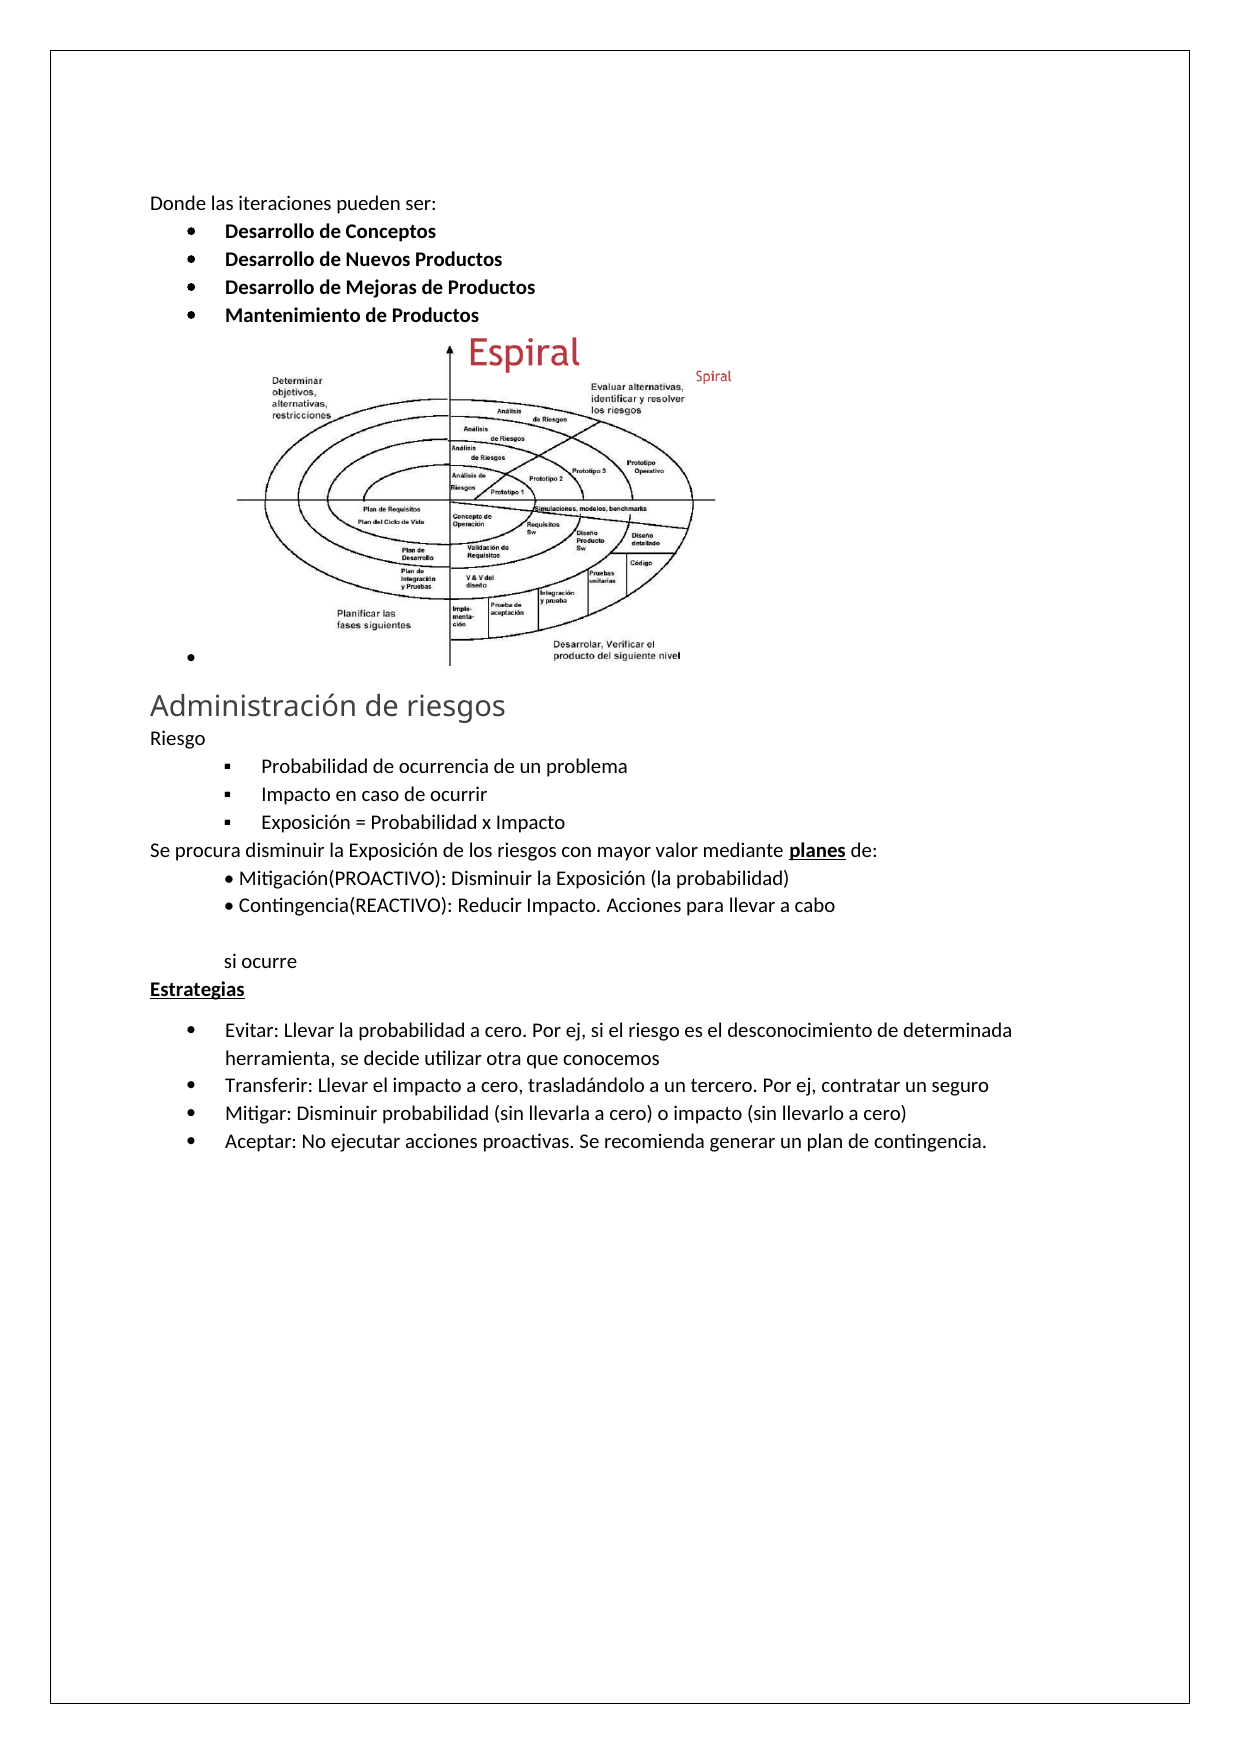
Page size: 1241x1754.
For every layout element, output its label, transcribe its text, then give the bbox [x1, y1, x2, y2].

list Evitar: Llevar la probabilidad a cero. Por ej, si el riesgo es el desconocimiento de determinada herramienta, se decide utilizar otra que conocemos [187, 1017, 1090, 1070]
subtitle Administración de riesgos [150, 685, 1090, 725]
list Desarrollo de Conceptos [187, 218, 1090, 244]
list Desarrollo de Mejoras de Productos [187, 274, 1090, 299]
list Probabilidad de ocurrencia de un problema [224, 753, 1090, 778]
text Riesgo [150, 725, 1090, 751]
list Mantenimiento de Productos [187, 302, 1090, 327]
text Estrategias [150, 976, 1090, 1002]
text si ocurre [224, 948, 1090, 974]
list Impacto en caso de ocurrir [224, 781, 1090, 806]
list Exposición = Probabilidad x Impacto [224, 809, 1090, 834]
text Se procura disminuir la Exposición de los riesgos con mayor valor mediante planes de: [150, 837, 1090, 862]
list Donde las iteraciones pueden ser: [150, 190, 1090, 216]
list Desarrollo de Nuevos Productos [187, 246, 1090, 272]
text • Contingencia(REACTIVO): Reducir Impacto. Acciones para llevar a cabo [224, 893, 1090, 918]
list Aceptar: No ejecutar acciones proactivas. Se recomienda generar un plan de contingencia. [187, 1128, 1090, 1154]
picture [225, 330, 744, 666]
list Mitigar: Disminuir probabilidad (sin llevarla a cero) o impacto (sin llevarlo a cero) [187, 1101, 1090, 1126]
text • Mitigación(PROACTIVO): Disminuir la Exposición (la probabilidad) [224, 865, 1090, 890]
list Transferir: Llevar el impacto a cero, trasladándolo a un tercero. Por ej, contratar un seguro [187, 1073, 1090, 1098]
